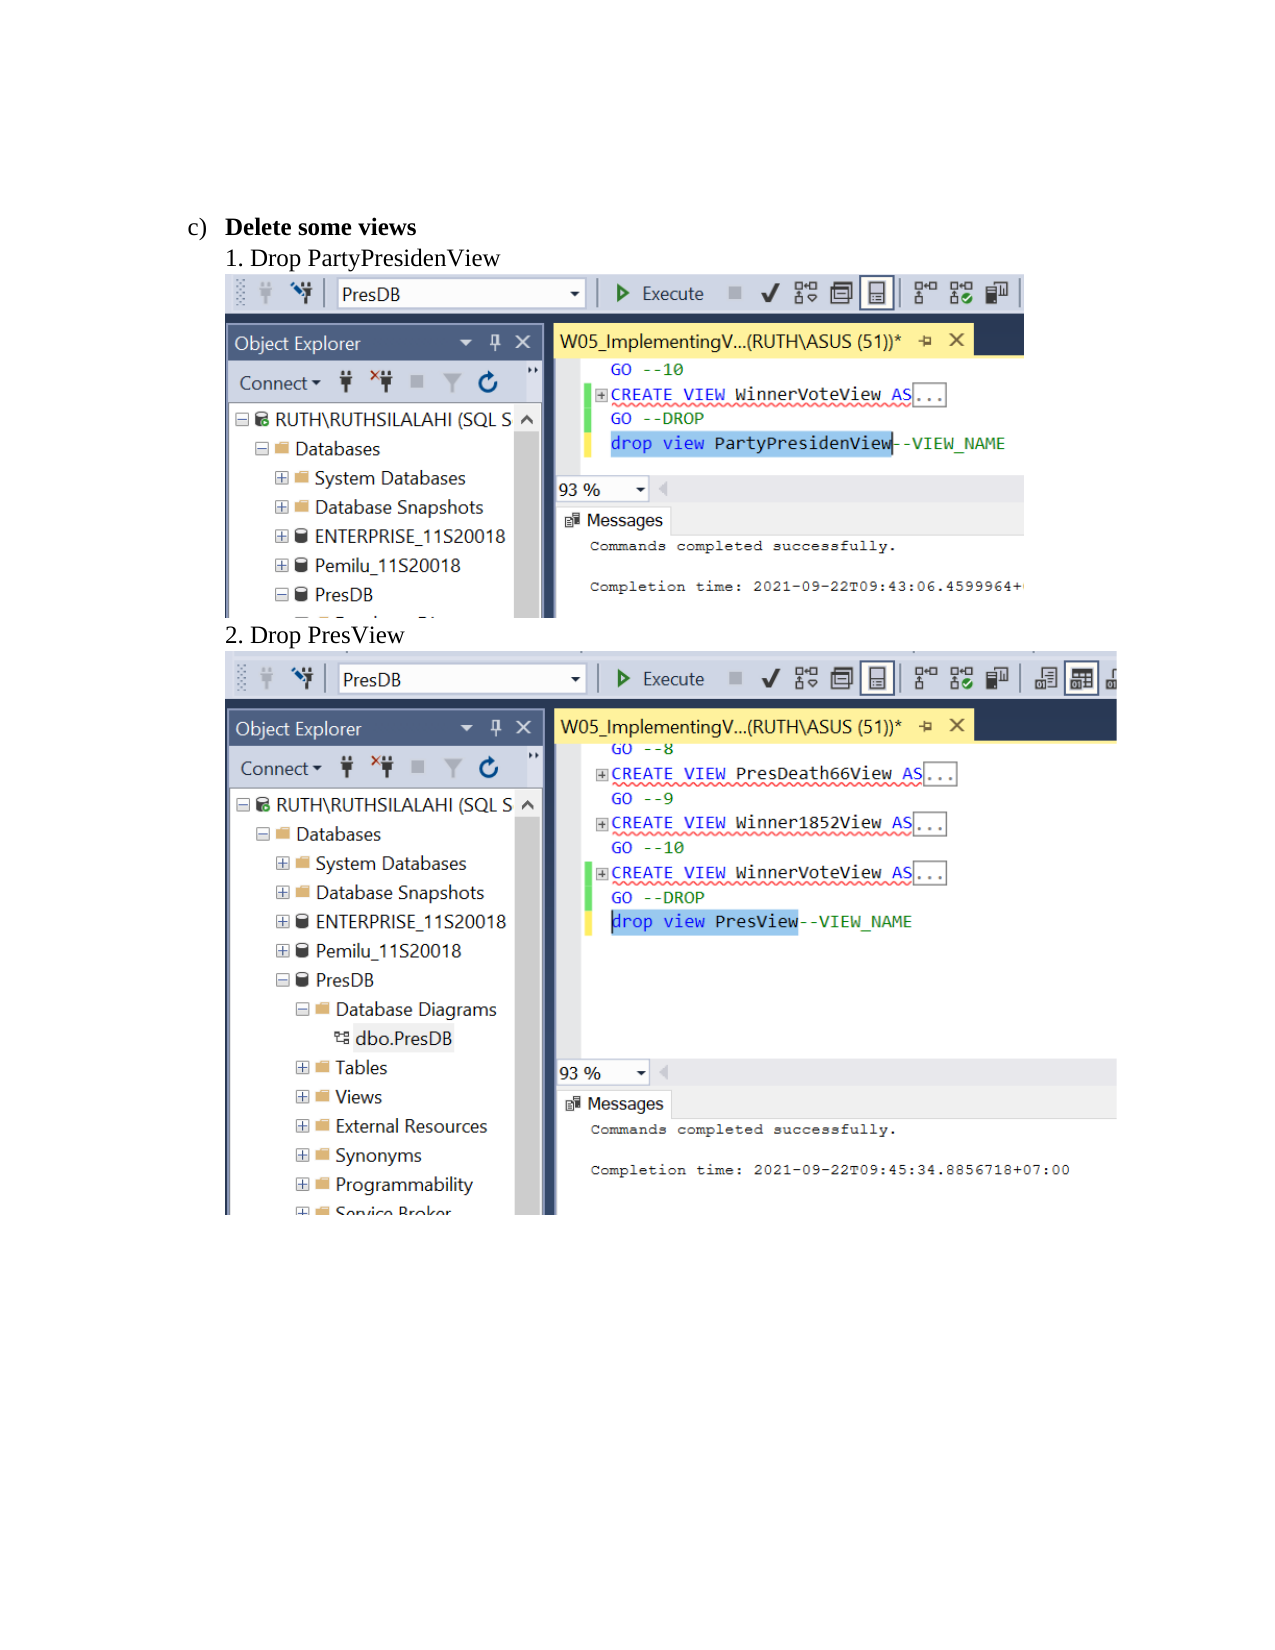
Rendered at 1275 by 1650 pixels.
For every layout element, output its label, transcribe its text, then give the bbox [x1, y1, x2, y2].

list 2. Drop PresView [225, 620, 1125, 649]
picture [225, 651, 1117, 1215]
list Delete some views 1. Drop PartyPresidenView [187, 212, 1125, 272]
picture [225, 274, 1024, 618]
